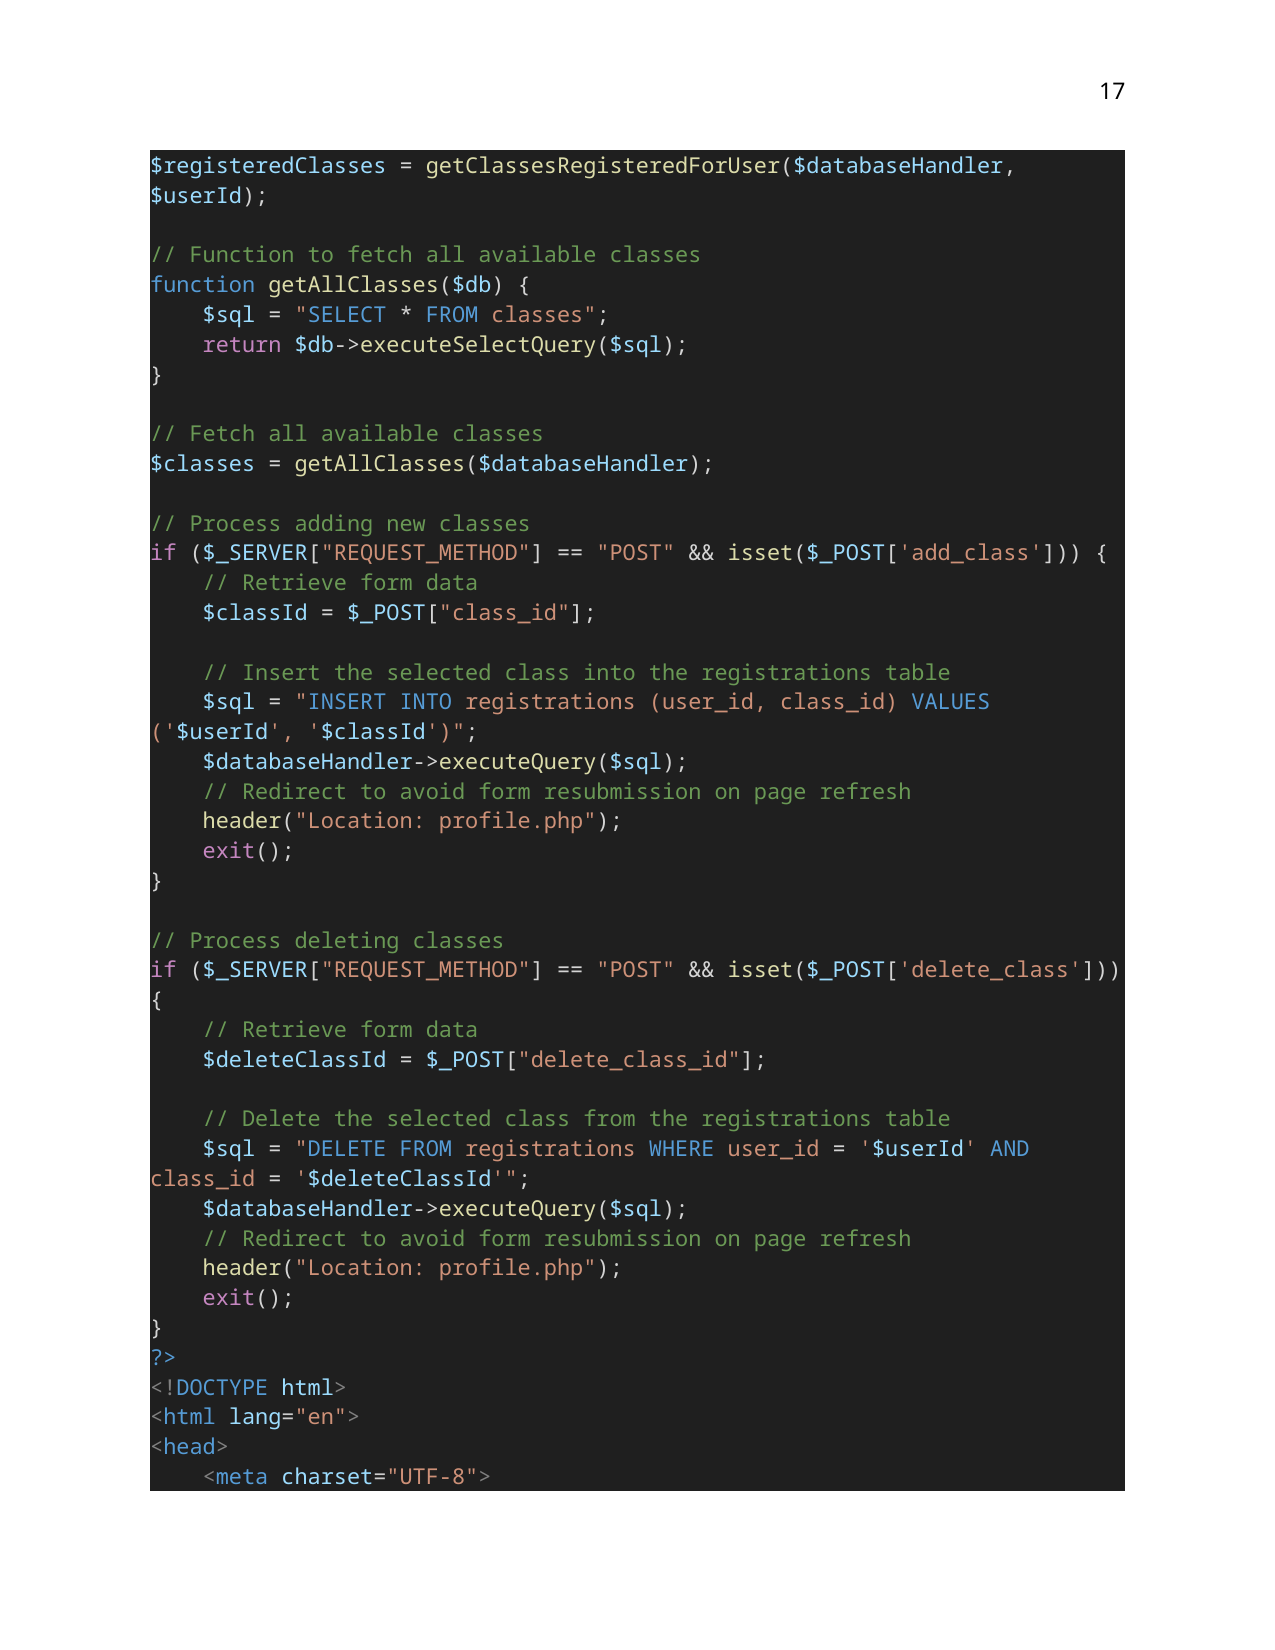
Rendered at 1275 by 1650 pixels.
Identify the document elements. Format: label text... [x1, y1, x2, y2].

text <html lang="en"> [150, 1401, 1125, 1431]
text // Fetch all available classes [150, 418, 1125, 448]
text // Function to fetch all available classes [150, 239, 1125, 269]
text // Redirect to avoid form resubmission on page refresh [150, 776, 1125, 805]
text header("Location: profile.php"); [150, 805, 1125, 835]
text exit(); [150, 835, 1125, 865]
text // Retrieve form data [150, 567, 1125, 597]
text } [150, 865, 1125, 895]
text return $db->executeSelectQuery($sql); [150, 329, 1125, 358]
text <meta charset="UTF-8"> [150, 1461, 1125, 1491]
text } [150, 1312, 1125, 1342]
text ?> [150, 1342, 1125, 1371]
text <head> [150, 1431, 1125, 1461]
text // Process deleting classes [150, 924, 1125, 954]
text if ($_SERVER["REQUEST_METHOD"] == "POST" && isset($_POST['delete_class'])) { [150, 954, 1125, 1014]
text $classId = $_POST["class_id"]; [150, 597, 1125, 627]
text $databaseHandler->executeQuery($sql); [150, 1193, 1125, 1222]
text $registeredClasses = getClassesRegisteredForUser($databaseHandler, $userId); [150, 150, 1125, 209]
text $deleteClassId = $_POST["delete_class_id"]; [150, 1044, 1125, 1073]
text $classes = getAllClasses($databaseHandler); [150, 448, 1125, 478]
text $sql = "SELECT * FROM classes"; [150, 299, 1125, 329]
text exit(); [150, 1282, 1125, 1312]
text header("Location: profile.php"); [150, 1252, 1125, 1282]
text // Delete the selected class from the registrations table [150, 1103, 1125, 1133]
text // Retrieve form data [150, 1014, 1125, 1044]
text $databaseHandler->executeQuery($sql); [150, 746, 1125, 776]
text function getAllClasses($db) { [150, 269, 1125, 299]
text // Process adding new classes [150, 507, 1125, 537]
text $sql = "INSERT INTO registrations (user_id, class_id) VALUES ('$userId', '$classId')"; [150, 686, 1125, 746]
text $sql = "DELETE FROM registrations WHERE user_id = '$userId' AND class_id = '$deleteClassId'"; [150, 1133, 1125, 1193]
text <!DOCTYPE html> [150, 1371, 1125, 1401]
text // Redirect to avoid form resubmission on page refresh [150, 1222, 1125, 1252]
text // Insert the selected class into the registrations table [150, 656, 1125, 686]
text } [150, 358, 1125, 388]
text if ($_SERVER["REQUEST_METHOD"] == "POST" && isset($_POST['add_class'])) { [150, 537, 1125, 567]
